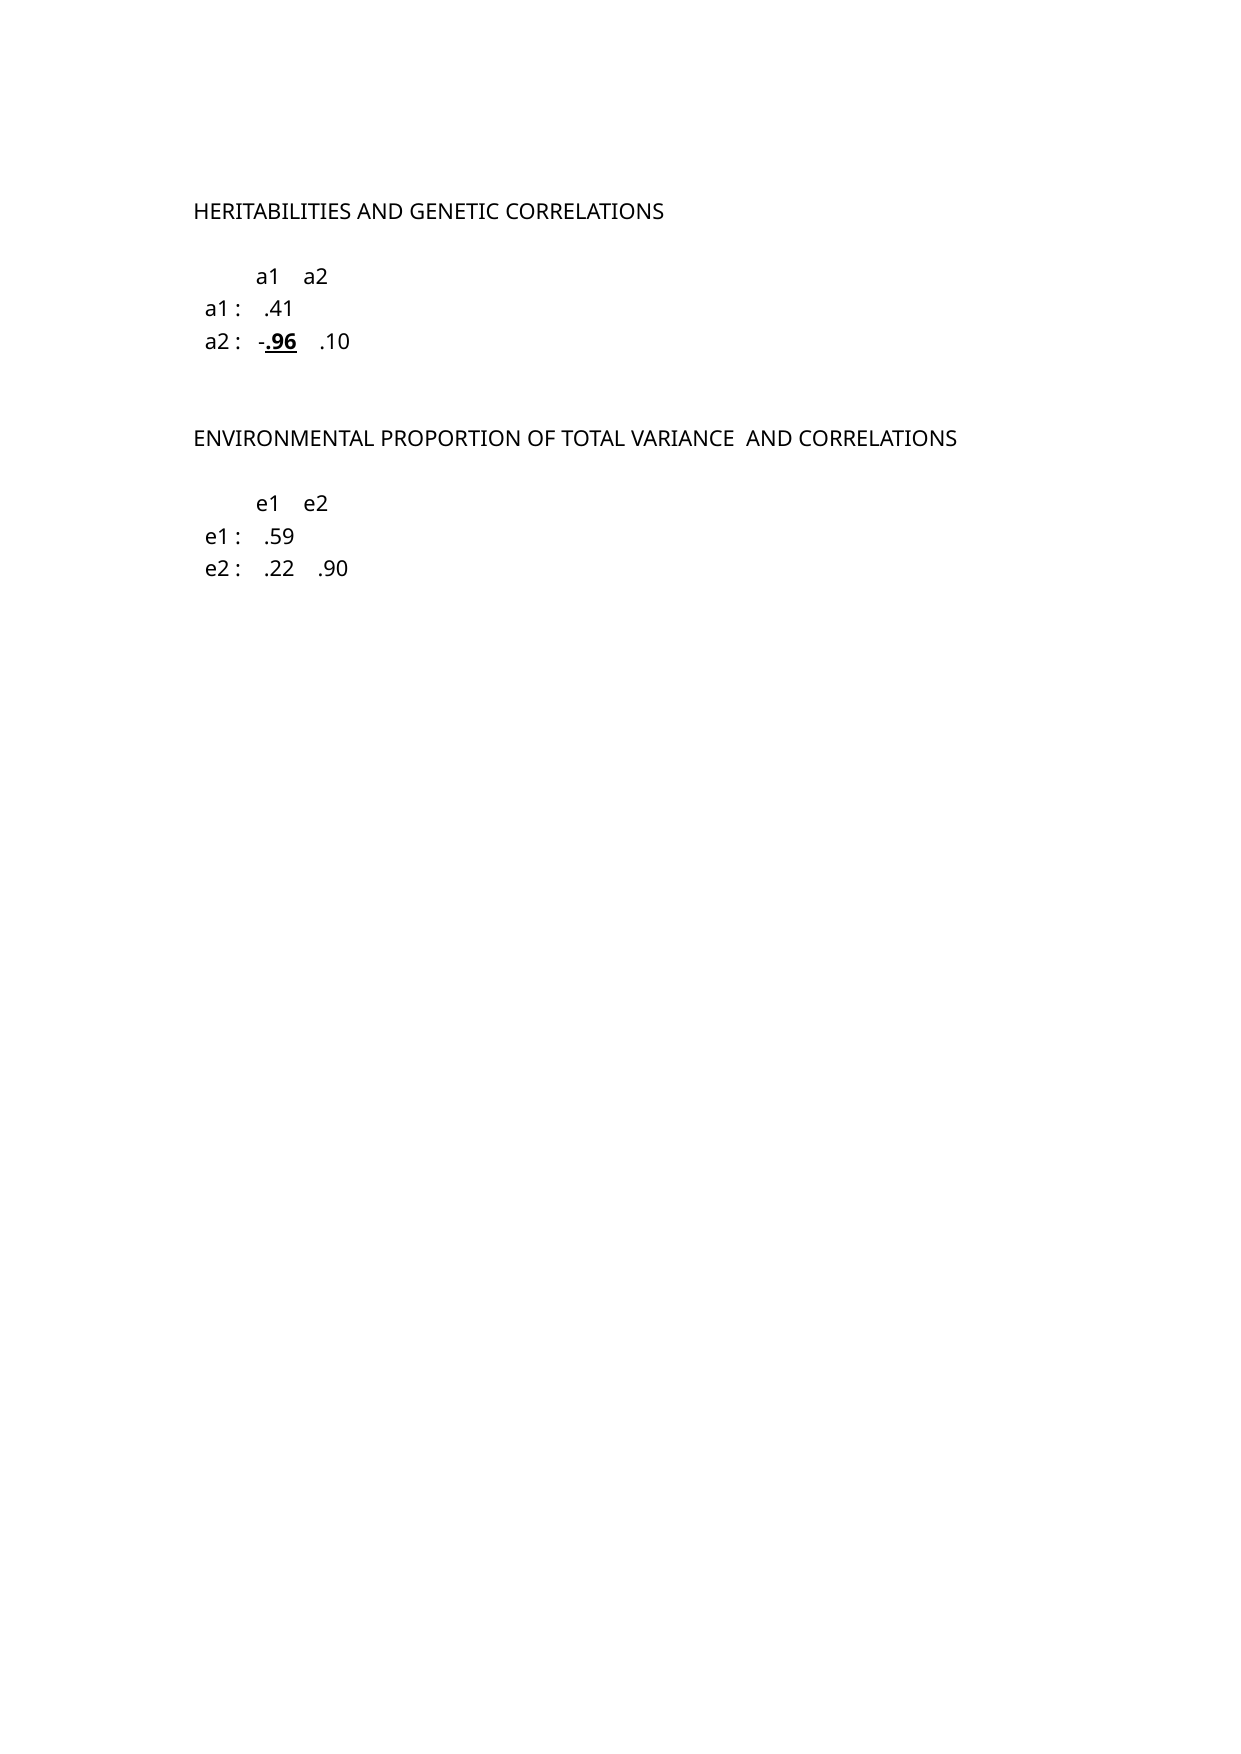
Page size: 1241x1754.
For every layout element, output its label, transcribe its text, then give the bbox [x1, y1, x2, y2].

text a1 : .41 [187, 292, 1053, 324]
text e1 : .59 [187, 519, 1053, 552]
text e1 e2 [187, 487, 1053, 519]
text a2 : -.96 .10 [187, 324, 1053, 357]
text ENVIRONMENTAL PROPORTION OF TOTAL VARIANCE AND CORRELATIONS [187, 422, 1053, 454]
text HERITABILITIES AND GENETIC CORRELATIONS [187, 194, 1053, 227]
text e2 : .22 .90 [187, 552, 1053, 584]
text a1 a2 [187, 259, 1053, 292]
